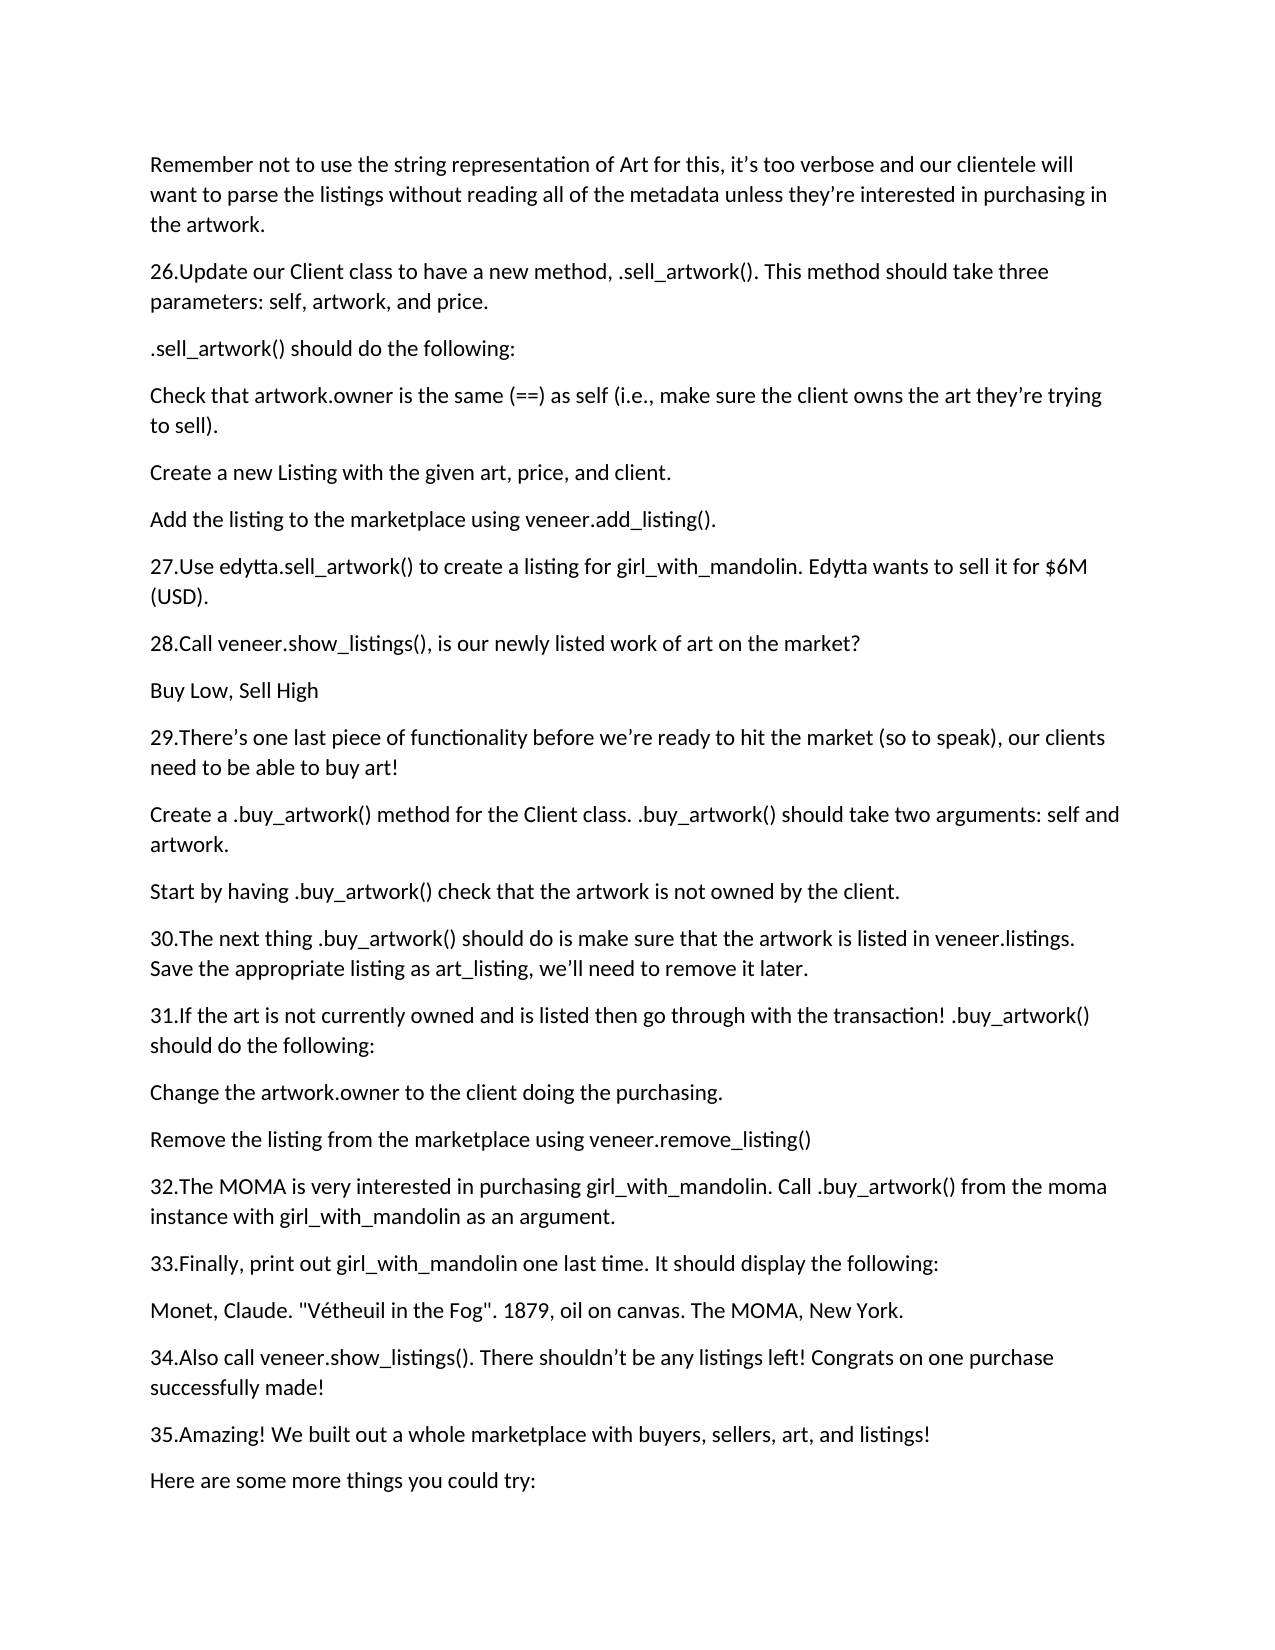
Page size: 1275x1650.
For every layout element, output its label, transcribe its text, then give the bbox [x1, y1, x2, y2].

text 28.Call veneer.show_listings(), is our newly listed work of art on the market? [150, 629, 1125, 657]
text 26.Update our Client class to have a new method, .sell_artwork(). This method should take three parameters: self, artwork, and price. [150, 257, 1125, 316]
text .sell_artwork() should do the following: [150, 334, 1125, 362]
text Add the listing to the marketplace using veneer.add_listing(). [150, 505, 1125, 533]
text 32.The MOMA is very interested in purchasing girl_with_mandolin. Call .buy_artwork() from the moma instance with girl_with_mandolin as an argument. [150, 1172, 1125, 1230]
text Check that artwork.owner is the same (==) as self (i.e., make sure the client owns the art they’re trying to sell). [150, 381, 1125, 439]
text 27.Use edytta.sell_artwork() to create a listing for girl_with_mandolin. Edytta wants to sell it for $6M (USD). [150, 552, 1125, 610]
text 35.Amazing! We built out a whole marketplace with buyers, sellers, art, and listings! [150, 1420, 1125, 1448]
text 31.If the art is not currently owned and is listed then go through with the transaction! .buy_artwork() should do the following: [150, 1001, 1125, 1059]
text 34.Also call veneer.show_listings(). There shouldn’t be any listings left! Congrats on one purchase successfully made! [150, 1343, 1125, 1401]
text Create a new Listing with the given art, price, and client. [150, 458, 1125, 486]
text 30.The next thing .buy_artwork() should do is make sure that the artwork is listed in veneer.listings. Save the appropriate listing as art_listing, we’ll need to remove it later. [150, 924, 1125, 982]
text Remember not to use the string representation of Art for this, it’s too verbose and our clientele will want to parse the listings without reading all of the metadata unless they’re interested in purchasing in the artwork. [150, 150, 1125, 238]
text Monet, Claude. "Vétheuil in the Fog". 1879, oil on canvas. The MOMA, New York. [150, 1296, 1125, 1324]
text Here are some more things you could try: [150, 1467, 1125, 1495]
text 29.There’s one last piece of functionality before we’re ready to hit the market (so to speak), our clients need to be able to buy art! [150, 723, 1125, 781]
text Buy Low, Sell High [150, 676, 1125, 704]
text Change the artwork.owner to the client doing the purchasing. [150, 1078, 1125, 1106]
text Create a .buy_artwork() method for the Client class. .buy_artwork() should take two arguments: self and artwork. [150, 800, 1125, 858]
text 33.Finally, print out girl_with_mandolin one last time. It should display the following: [150, 1249, 1125, 1277]
text Start by having .buy_artwork() check that the artwork is not owned by the client. [150, 877, 1125, 905]
text Remove the listing from the marketplace using veneer.remove_listing() [150, 1125, 1125, 1153]
